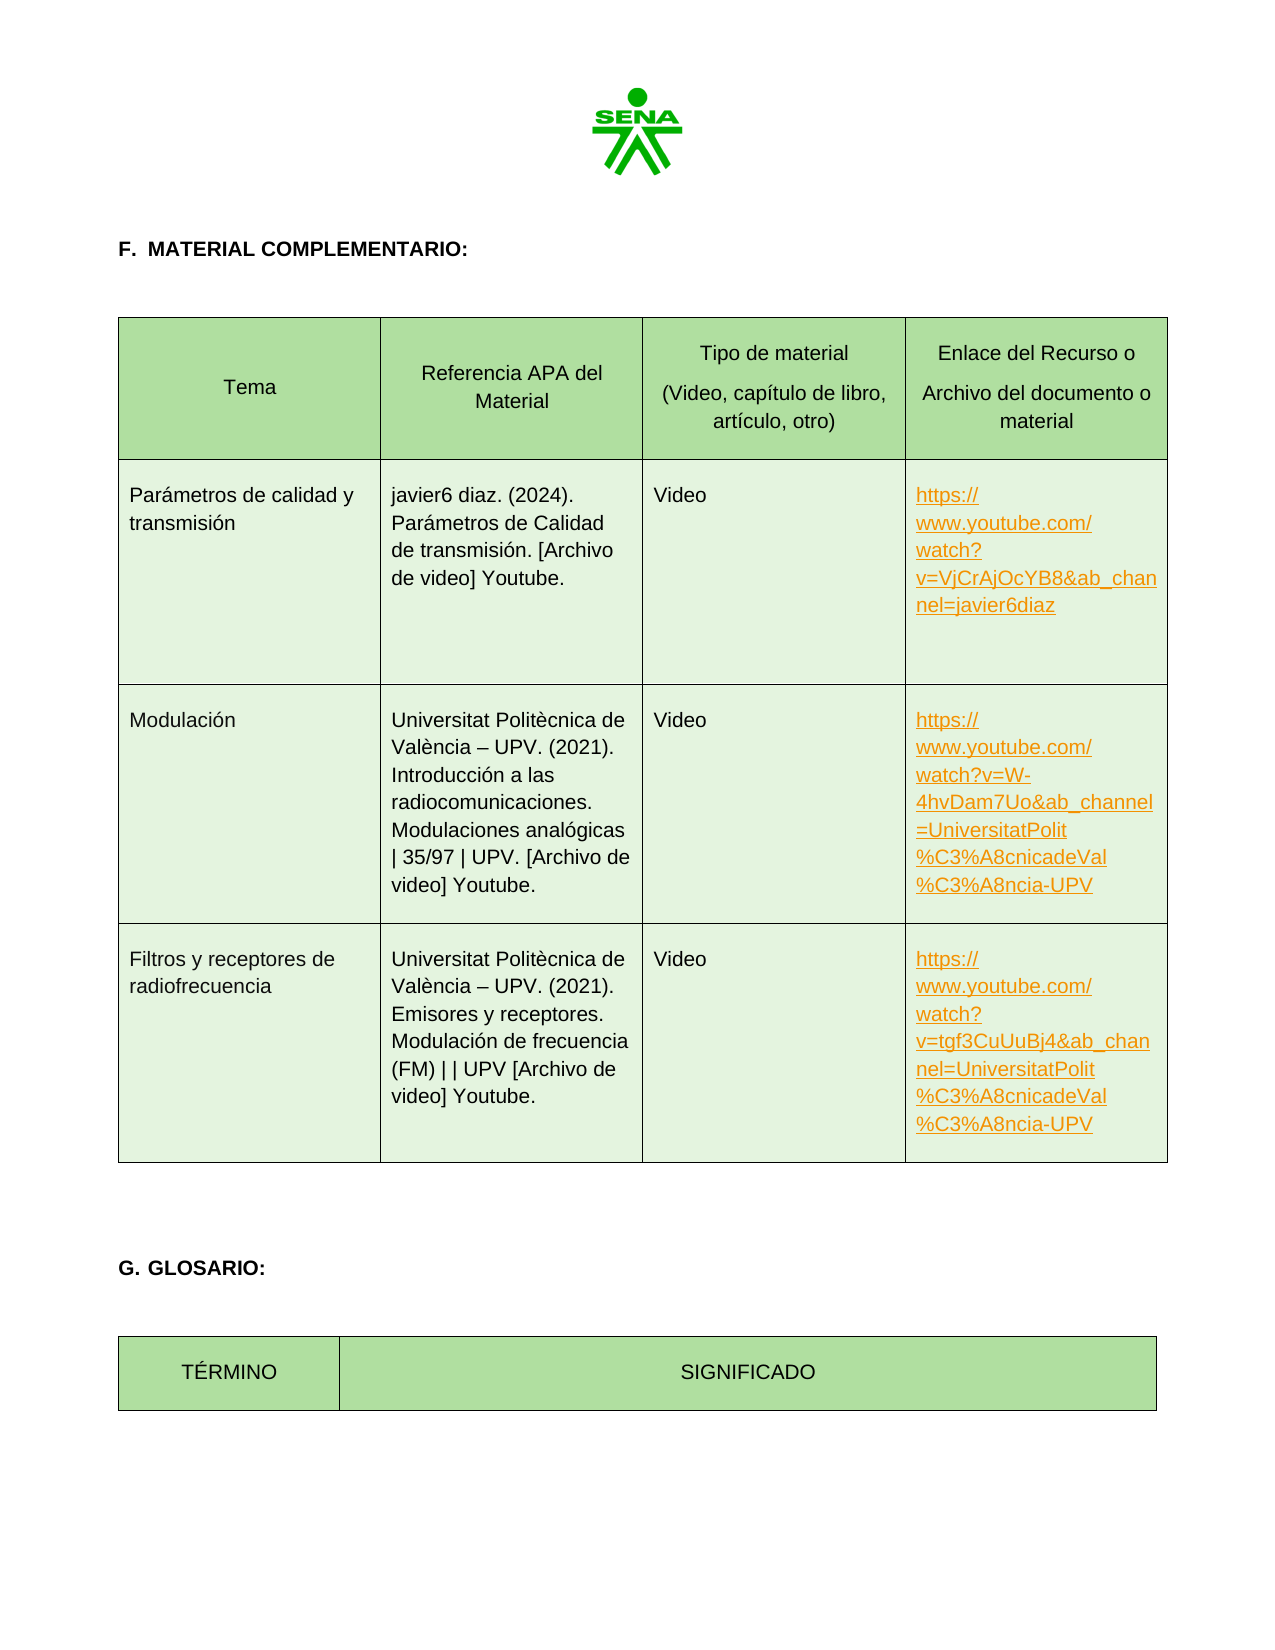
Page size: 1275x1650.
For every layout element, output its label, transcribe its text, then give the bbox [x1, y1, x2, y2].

table_cell javier6 diaz. (2024). Parámetros de Calidad de transmisión. [Archivo de video] Youtube. [381, 460, 642, 683]
table_cell https://www.youtube.com/watch?v=tgf3CuUuBj4&ab_channel=UniversitatPolit%C3%A8cnicadeVal%C3%A8ncia-UPV [906, 924, 1167, 1162]
table_header Referencia APA del Material [381, 318, 642, 459]
table_cell Modulación [119, 685, 380, 923]
table_cell https://www.youtube.com/watch?v=W-4hvDam7Uo&ab_channel=UniversitatPolit%C3%A8cnicadeVal%C3%A8ncia-UPV [906, 685, 1167, 923]
table_header Enlace del Recurso o Archivo del documento o material [906, 318, 1167, 459]
table_cell Universitat Politècnica de València – UPV. (2021). Emisores y receptores. Modulación de frecuencia (FM) | | UPV [Archivo de video] Youtube. [381, 924, 642, 1162]
table_cell Filtros y receptores de radiofrecuencia [119, 924, 380, 1162]
table_cell Video [643, 460, 905, 683]
table_cell Video [643, 685, 905, 923]
list GLOSARIO: [118, 1256, 1157, 1280]
table_header Tipo de material (Video, capítulo de libro, artículo, otro) [643, 318, 905, 459]
table_header TÉRMINO [119, 1337, 339, 1410]
table_header Tema [119, 318, 380, 459]
table_cell Parámetros de calidad y transmisión [119, 460, 380, 683]
list MATERIAL COMPLEMENTARIO: [118, 237, 1157, 261]
picture [592, 87, 683, 176]
table_cell https://www.youtube.com/watch?v=VjCrAjOcYB8&ab_channel=javier6diaz [906, 460, 1167, 683]
table_cell Universitat Politècnica de València – UPV. (2021). Introducción a las radiocomunicaciones. Modulaciones analógicas | 35/97 | UPV. [Archivo de video] Youtube. [381, 685, 642, 923]
table_header SIGNIFICADO [340, 1337, 1156, 1410]
table_cell Video [643, 924, 905, 1162]
